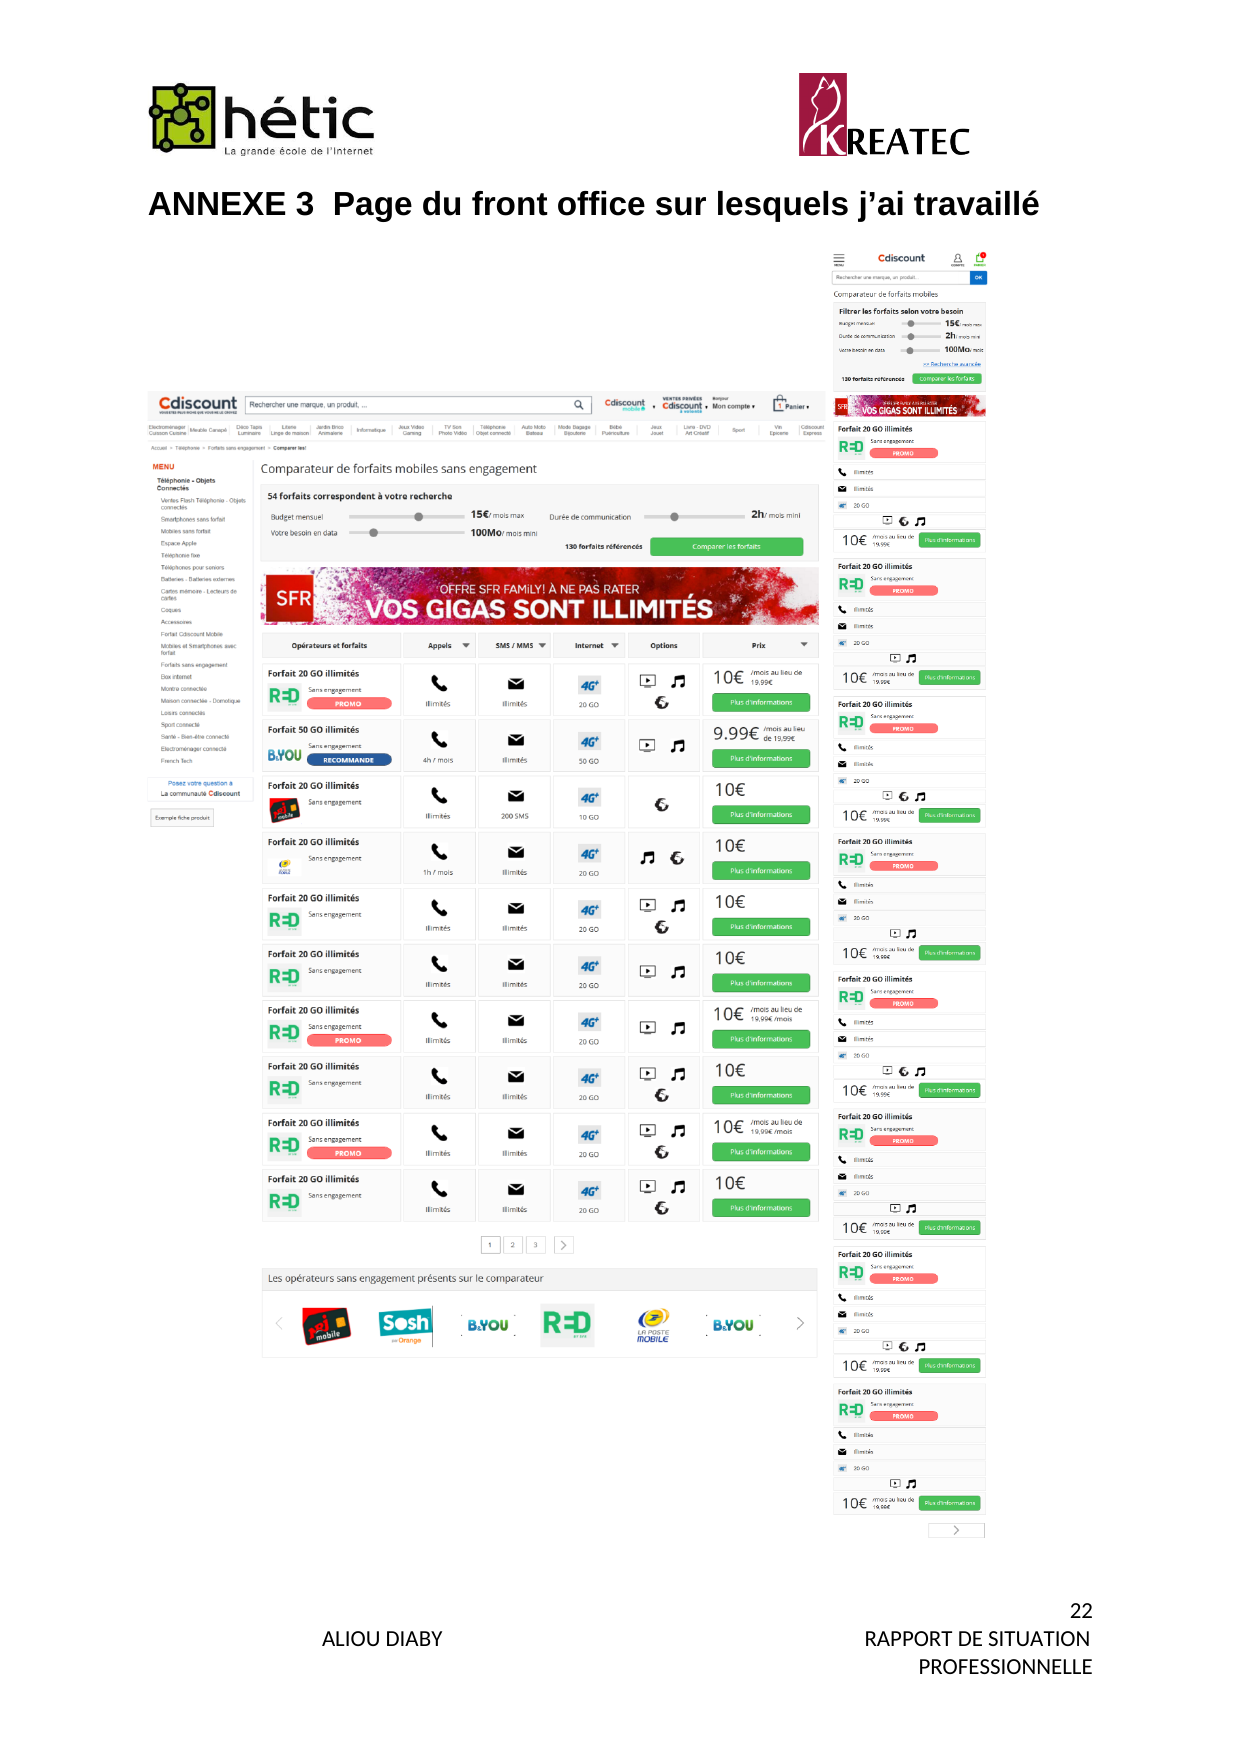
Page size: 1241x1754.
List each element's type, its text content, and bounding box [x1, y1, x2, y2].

picture [147, 248, 990, 1552]
text ANNEXE 3 Page du front office sur lesquels j’ai travaillé [148, 184, 1093, 222]
picture [799, 73, 975, 156]
picture [147, 81, 375, 156]
